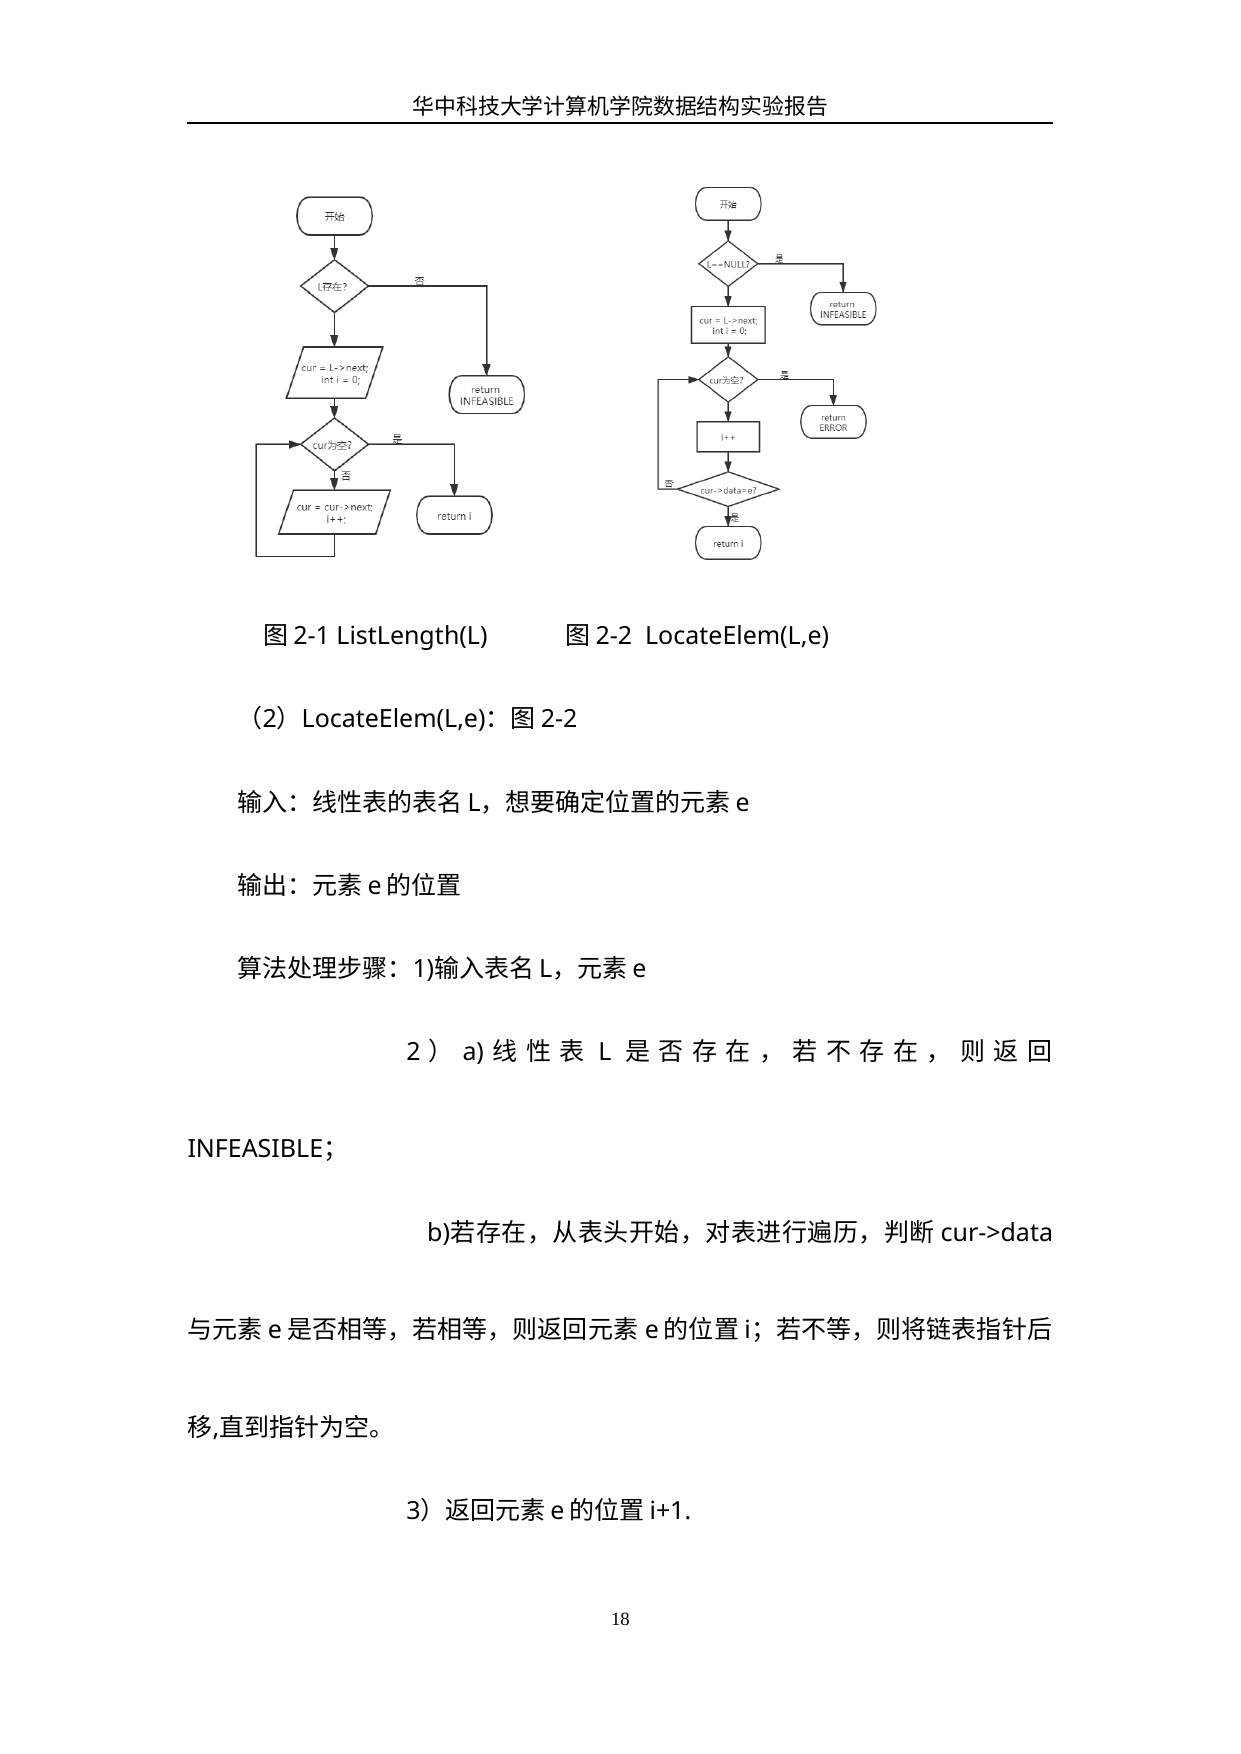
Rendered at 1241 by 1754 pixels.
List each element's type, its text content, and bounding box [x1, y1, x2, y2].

picture [613, 171, 892, 575]
text 算法处理步骤：1)输入表名L，元素e [187, 934, 1053, 999]
text 3）返回元素e的位置i+1. [187, 1476, 1053, 1541]
text 输入：线性表的表名L，想要确定位置的元素e [187, 768, 1053, 833]
picture [237, 178, 543, 575]
text 2）a)线性表L是否存在，若不存在，则返回INFEASIBLE； [187, 1017, 1053, 1179]
text （2）LocateElem(L,e)：图2-2 [187, 684, 1053, 749]
text b)若存在，从表头开始，对表进行遍历，判断cur->data与元素e是否相等，若相等，则返回元素e的位置i；若不等，则将链表指针后移,直到指针为空。 [187, 1198, 1053, 1458]
text 图2-1 ListLength(L) 图2-2 LocateElem(L,e) [187, 601, 1053, 666]
text 输出：元素e的位置 [187, 851, 1053, 916]
